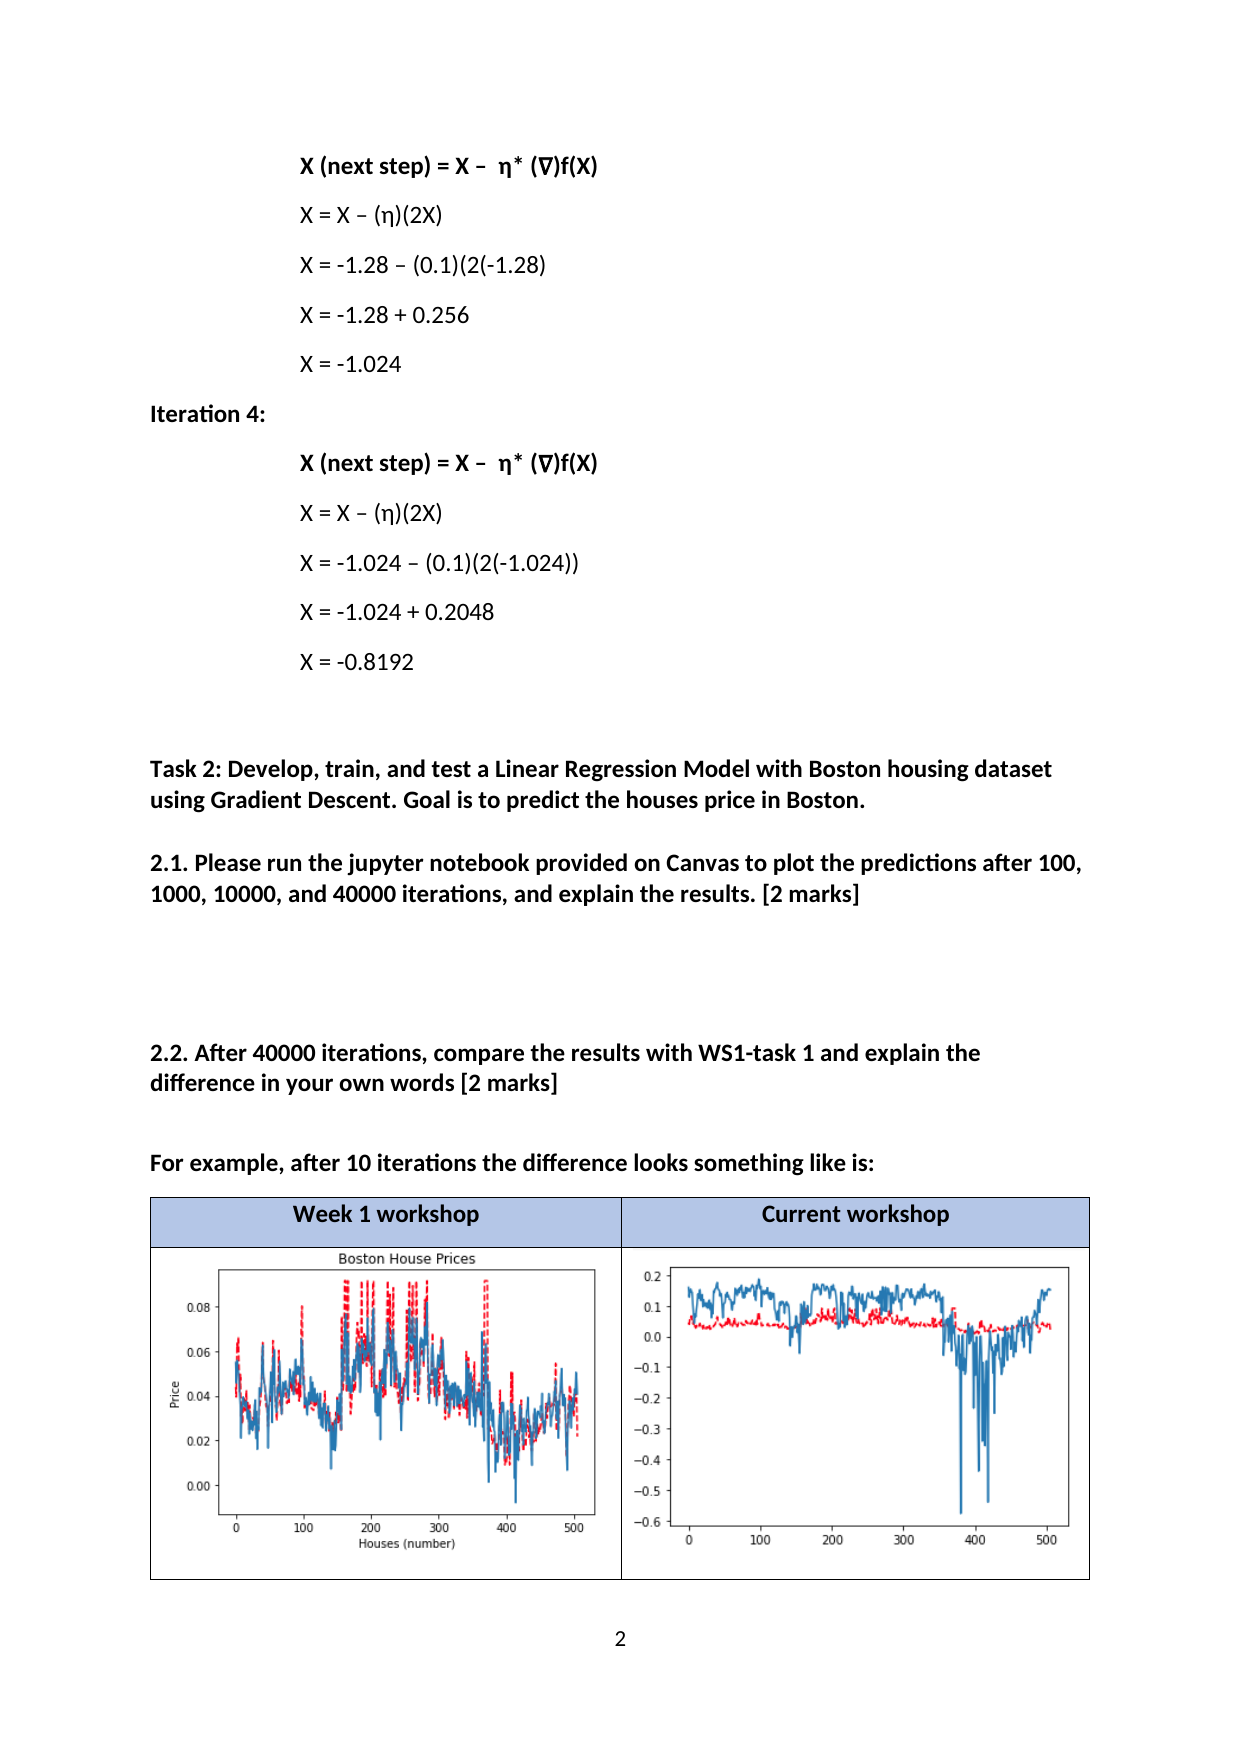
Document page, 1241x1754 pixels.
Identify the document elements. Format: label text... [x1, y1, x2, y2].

text X (next step) = X – η* (∇)f(X) [300, 150, 1090, 181]
text X = X – (η)(2X) [300, 497, 1090, 528]
subtitle 2.2. After 40000 iterations, compare the results with WS1-task 1 and explain the difference in your own words [2 marks] [150, 1037, 1090, 1098]
subtitle Task 2: Develop, train, and test a Linear Regression Model with Boston housing dataset using Gradient Descent. Goal is to predict the houses price in Boston. [150, 753, 1090, 814]
table_header Week 1 workshop [151, 1198, 621, 1247]
text X = -1.024 + 0.2048 [300, 596, 1090, 627]
text X = -1.28 + 0.256 [300, 299, 1090, 329]
subtitle 2.1. Please run the jupyter notebook provided on Canvas to plot the predictions after 100, 1000, 10000, and 40000 iterations, and explain the results. [2 marks] [150, 847, 1090, 908]
picture [632, 1248, 1086, 1560]
text X = X – (η)(2X) [300, 199, 1090, 230]
text X = -1.024 [300, 348, 1090, 379]
text X = -1.28 – (0.1)(2(-1.28) [300, 249, 1090, 280]
text X = -0.8192 [300, 646, 1090, 676]
text Iteration 4: [150, 398, 1090, 428]
table_cell [151, 1248, 621, 1579]
picture [161, 1248, 619, 1558]
table_header Current workshop [622, 1198, 1089, 1247]
table_cell [622, 1248, 1089, 1579]
text X (next step) = X – η* (∇)f(X) [300, 447, 1090, 478]
text X = -1.024 – (0.1)(2(-1.024)) [300, 547, 1090, 577]
text For example, after 10 iterations the difference looks something like is: [150, 1147, 1090, 1178]
